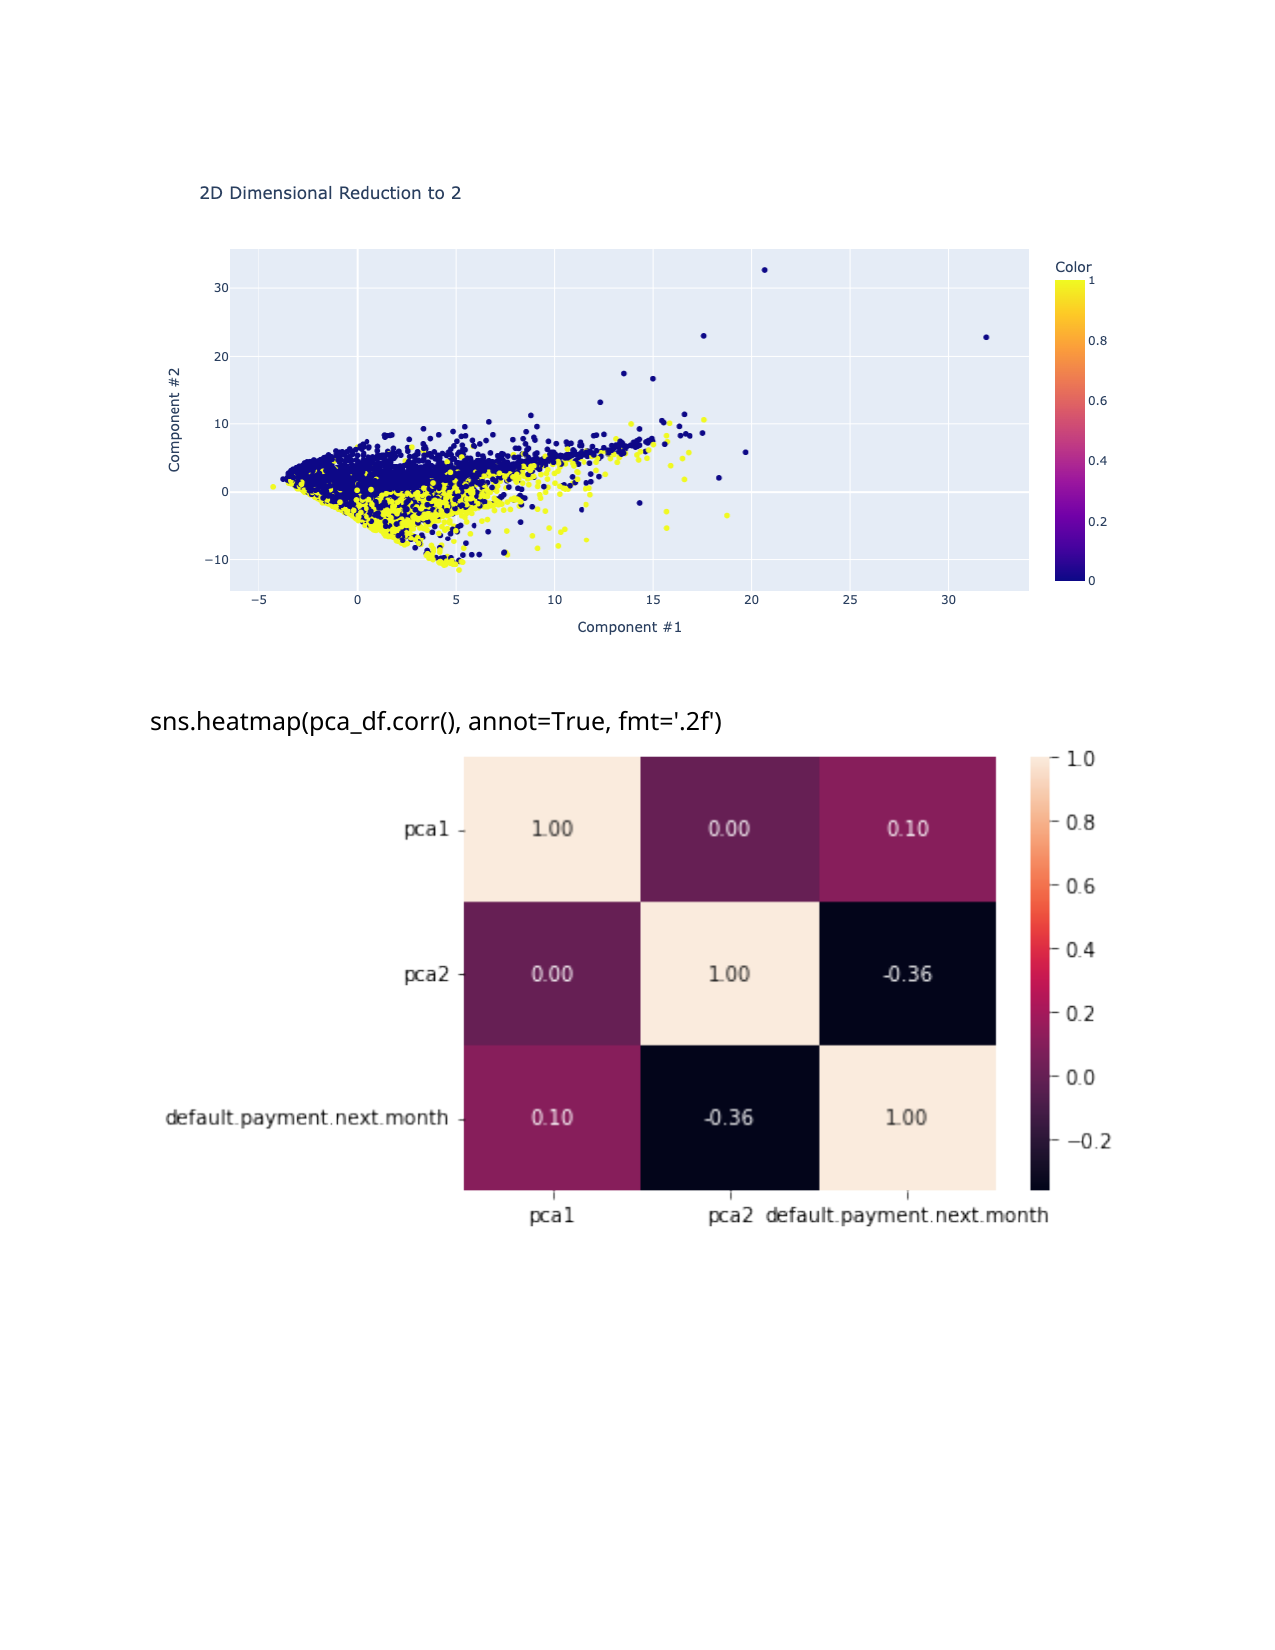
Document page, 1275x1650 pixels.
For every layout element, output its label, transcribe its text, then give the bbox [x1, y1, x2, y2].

picture [150, 737, 1125, 1239]
picture [150, 150, 1125, 670]
text sns.heatmap(pca_df.corr(), annot=True, fmt='.2f') [150, 704, 1125, 737]
